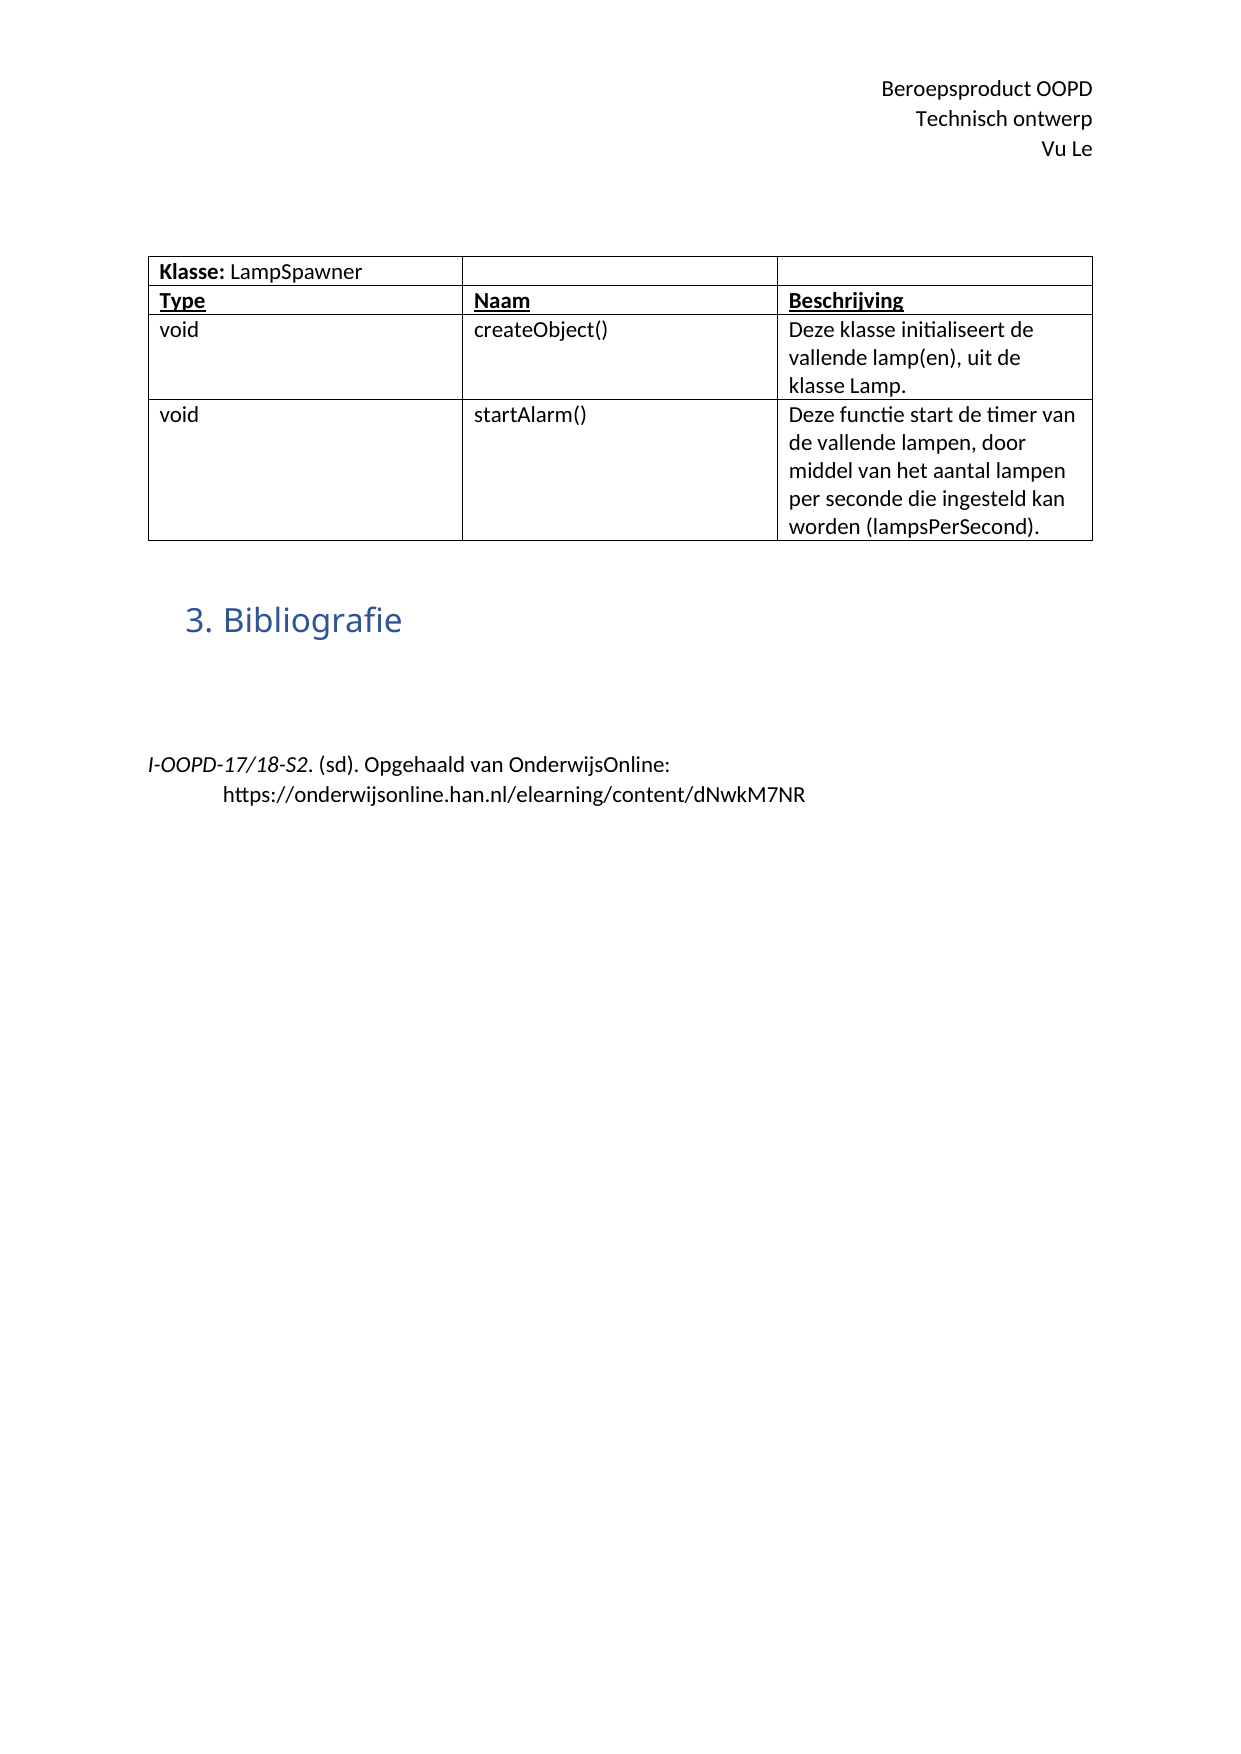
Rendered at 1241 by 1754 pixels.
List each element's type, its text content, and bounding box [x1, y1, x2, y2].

table_cell Naam [463, 286, 777, 314]
table_cell Deze klasse initialiseert de vallende lamp(en), uit de klasse Lamp. [778, 315, 1092, 399]
table_cell createObject() [463, 315, 777, 399]
table_cell Beschrijving [778, 286, 1092, 314]
table_cell void [149, 315, 462, 399]
table_cell startAlarm() [463, 400, 777, 540]
table_header [778, 257, 1092, 285]
table_cell Type [149, 286, 462, 314]
table_cell void [149, 400, 462, 540]
subtitle Bibliografie [185, 597, 1093, 642]
table_header [463, 257, 777, 285]
table_cell Deze functie start de timer van de vallende lampen, door middel van het aantal lampen per seconde die ingesteld kan worden (lampsPerSecond). [778, 400, 1092, 540]
table_header Klasse: LampSpawner [149, 257, 462, 285]
